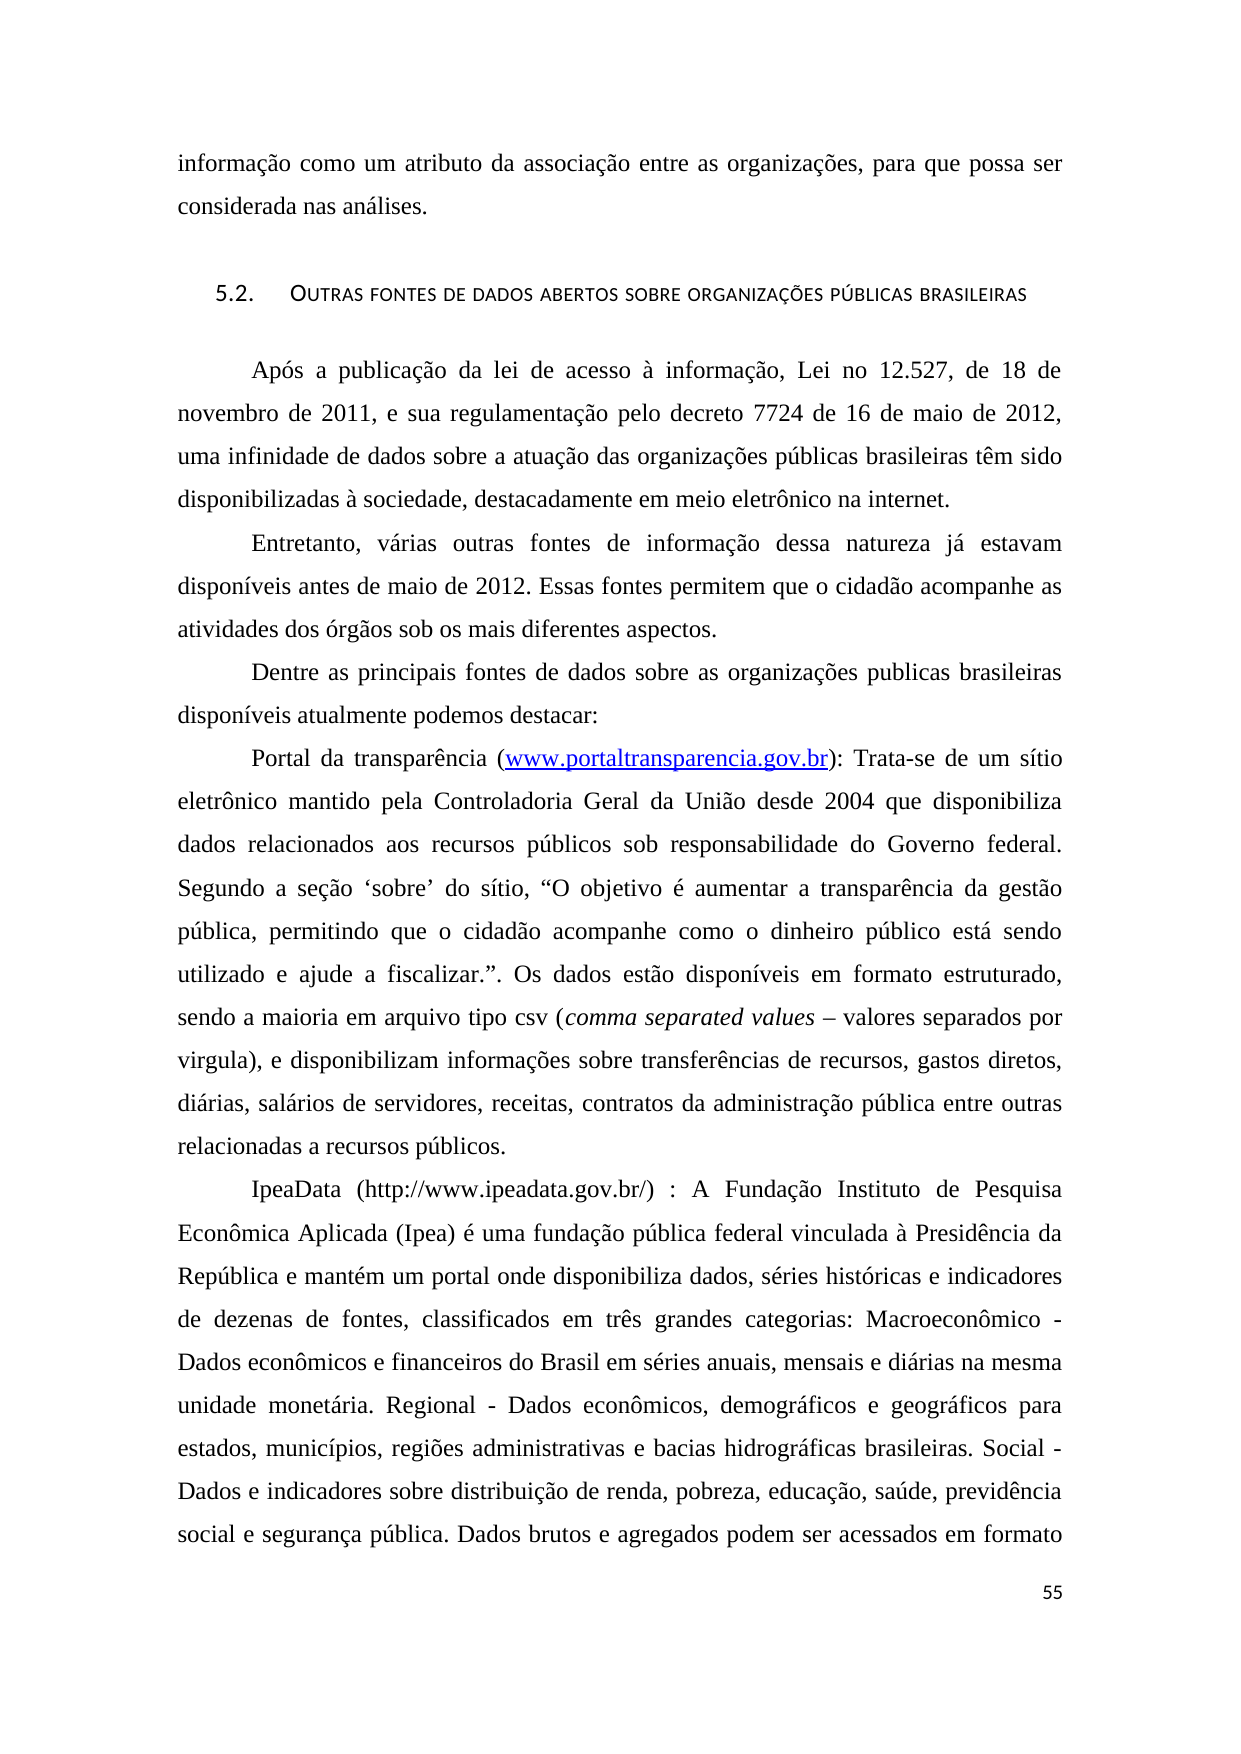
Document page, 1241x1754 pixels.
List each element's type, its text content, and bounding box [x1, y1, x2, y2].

text Dentre as principais fontes de dados sobre as organizações publicas brasileiras disponíveis atualmente podemos destacar: [177, 657, 1063, 729]
subtitle Outras fontes de dados abertos sobre organizações públicas brasileiras [215, 277, 1063, 307]
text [177, 148, 1063, 219]
text Entretanto, várias outras fontes de informação dessa natureza já estavam disponíveis antes de maio de 2012. Essas fontes permitem que o cidadão acompanhe as atividades dos órgãos sob os mais diferentes aspectos. [177, 528, 1063, 643]
text Após a publicação da lei de acesso à informação, Lei no 12.527, de 18 de novembro de 2011, e sua regulamentação pelo decreto 7724 de 16 de maio de 2012, uma infinidade de dados sobre a atuação das organizações públicas brasileiras têm sido disponibilizadas à sociedade, destacadamente em meio eletrônico na internet. [177, 355, 1063, 513]
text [177, 1174, 1063, 1548]
text Portal da transparência (www.portaltransparencia.gov.br): Trata-se de um sítio eletrônico mantido pela Controladoria Geral da União desde 2004 que disponibiliza dados relacionados aos recursos públicos sob responsabilidade do Governo federal. Segundo a seção ‘sobre’ do sítio, “O objetivo é aumentar a transparência da gestão pública, permitindo que o cidadão acompanhe como o dinheiro público está sendo utilizado e ajude a fiscalizar.”. Os dados estão disponíveis em formato estruturado, sendo a maioria em arquivo tipo csv (comma separated values – valores separados por virgula), e disponibilizam informações sobre transferências de recursos, gastos diretos, diárias, salários de servidores, receitas, contratos da administração pública entre outras relacionadas a recursos públicos. [177, 743, 1063, 1160]
